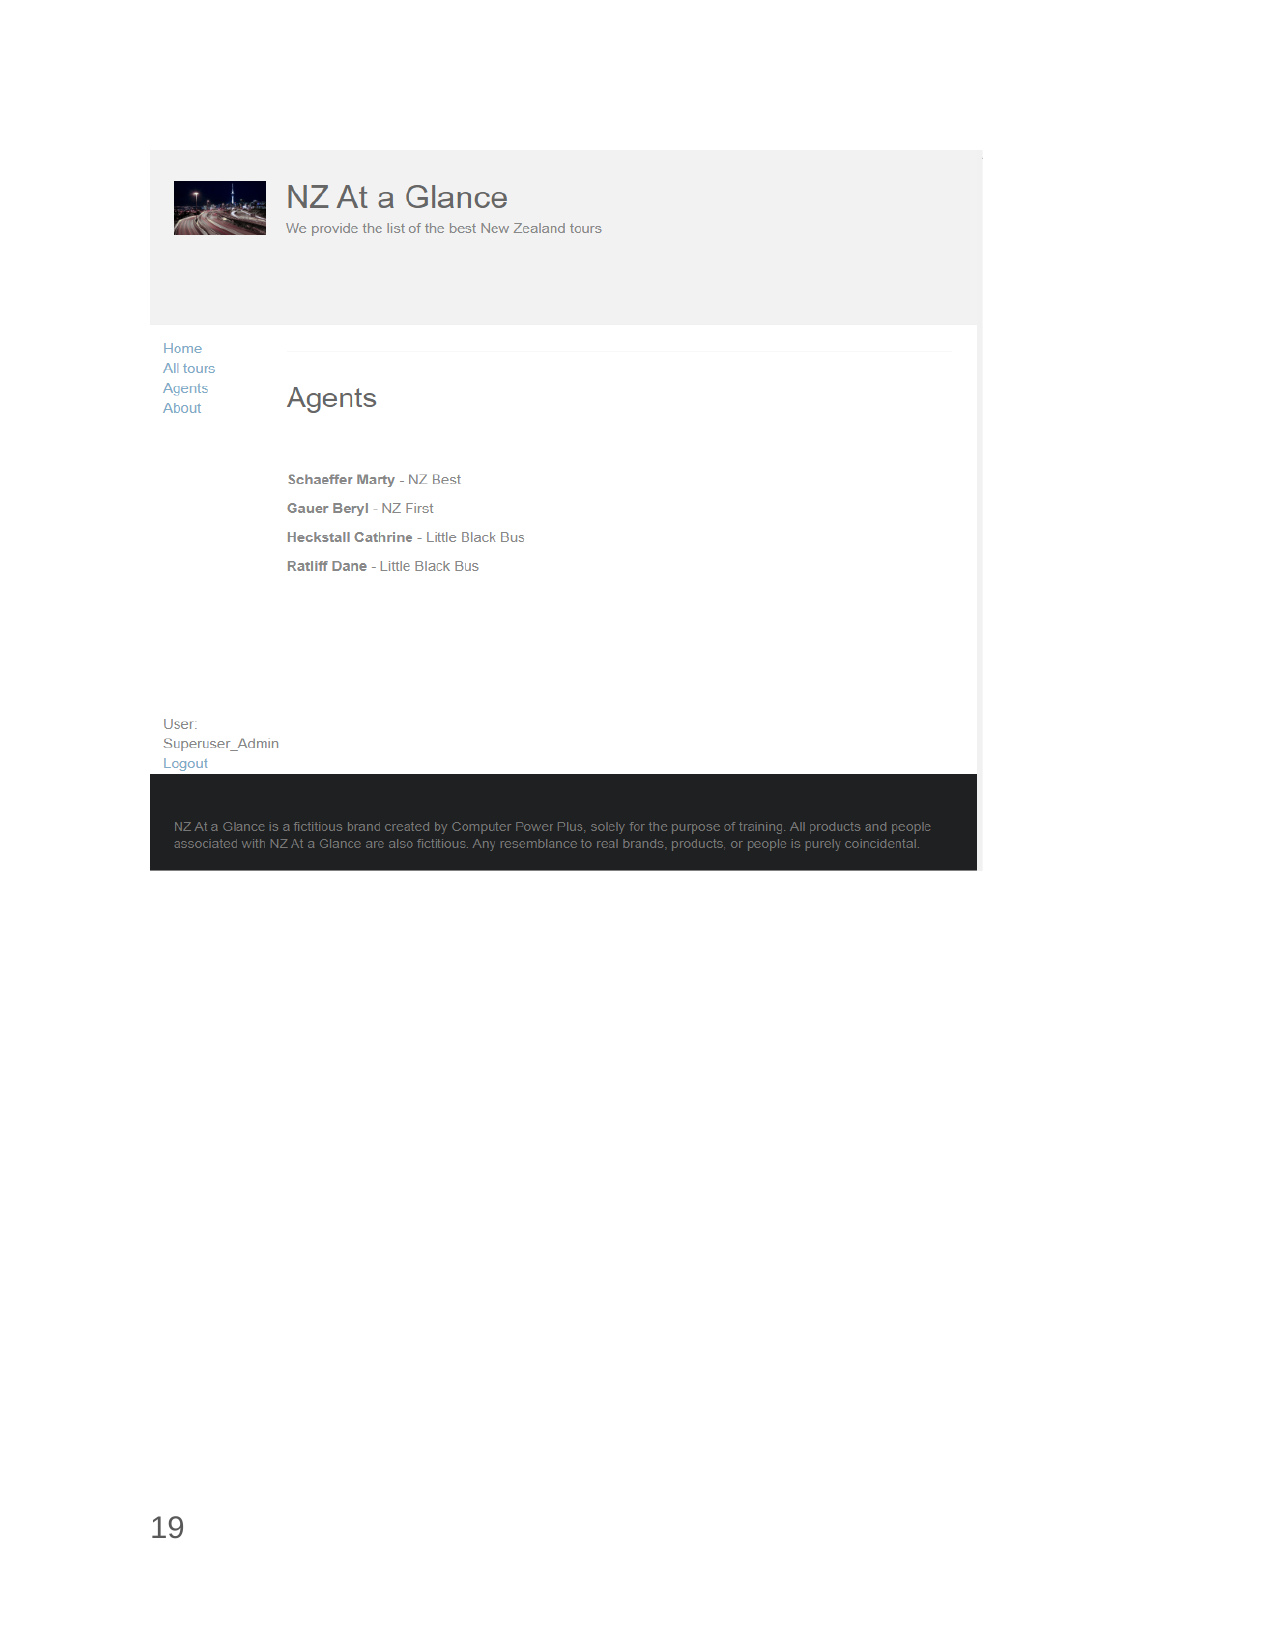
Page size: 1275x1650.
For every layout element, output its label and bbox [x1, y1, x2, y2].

picture [150, 150, 983, 871]
